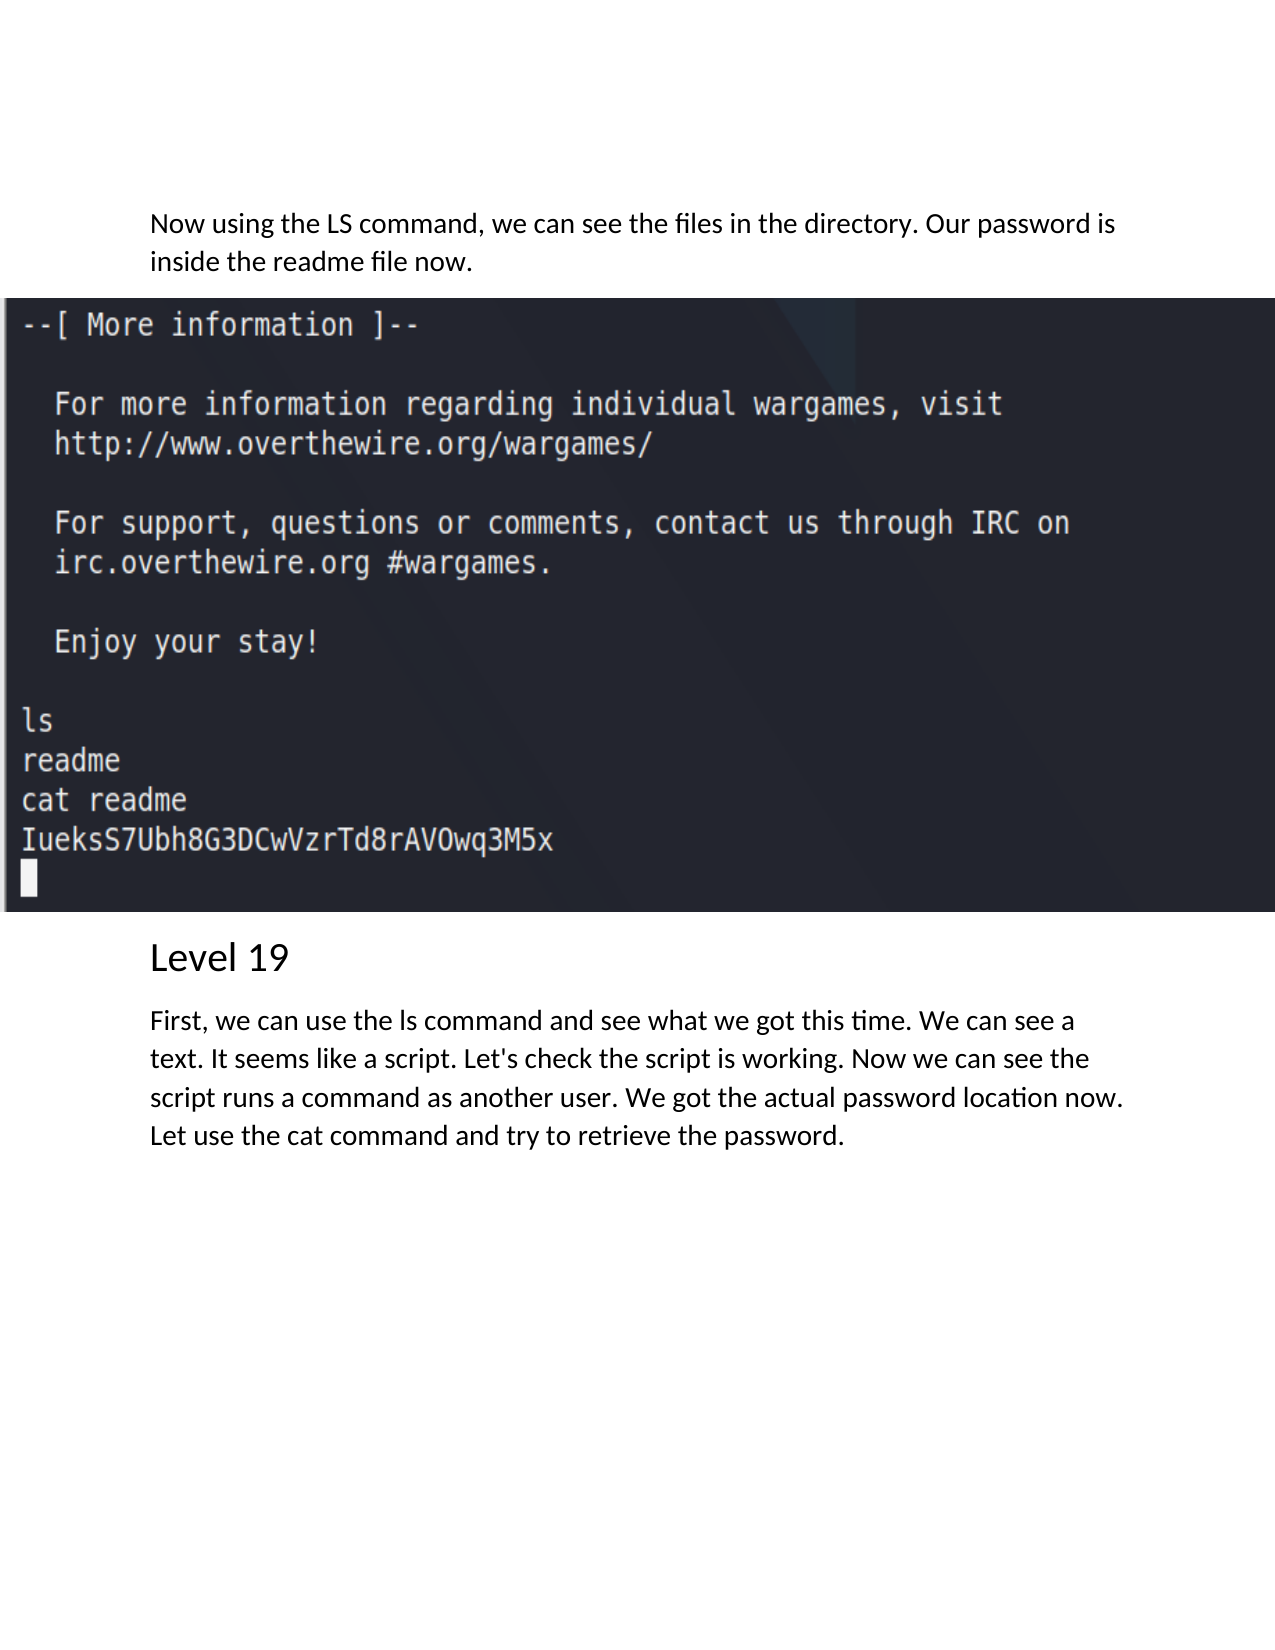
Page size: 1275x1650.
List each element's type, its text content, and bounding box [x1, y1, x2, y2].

text Now using the LS command, we can see the files in the directory. Our password is inside the readme file now. [150, 205, 1125, 279]
picture [0, 298, 1275, 912]
text First, we can use the ls command and see what we got this time. We can see a text. It seems like a script. Let's check the script is working. Now we can see the script runs a command as another user. We got the actual password location now. Let use the cat command and try to retrieve the password. [150, 1002, 1125, 1153]
text Level 19 [150, 931, 1125, 981]
